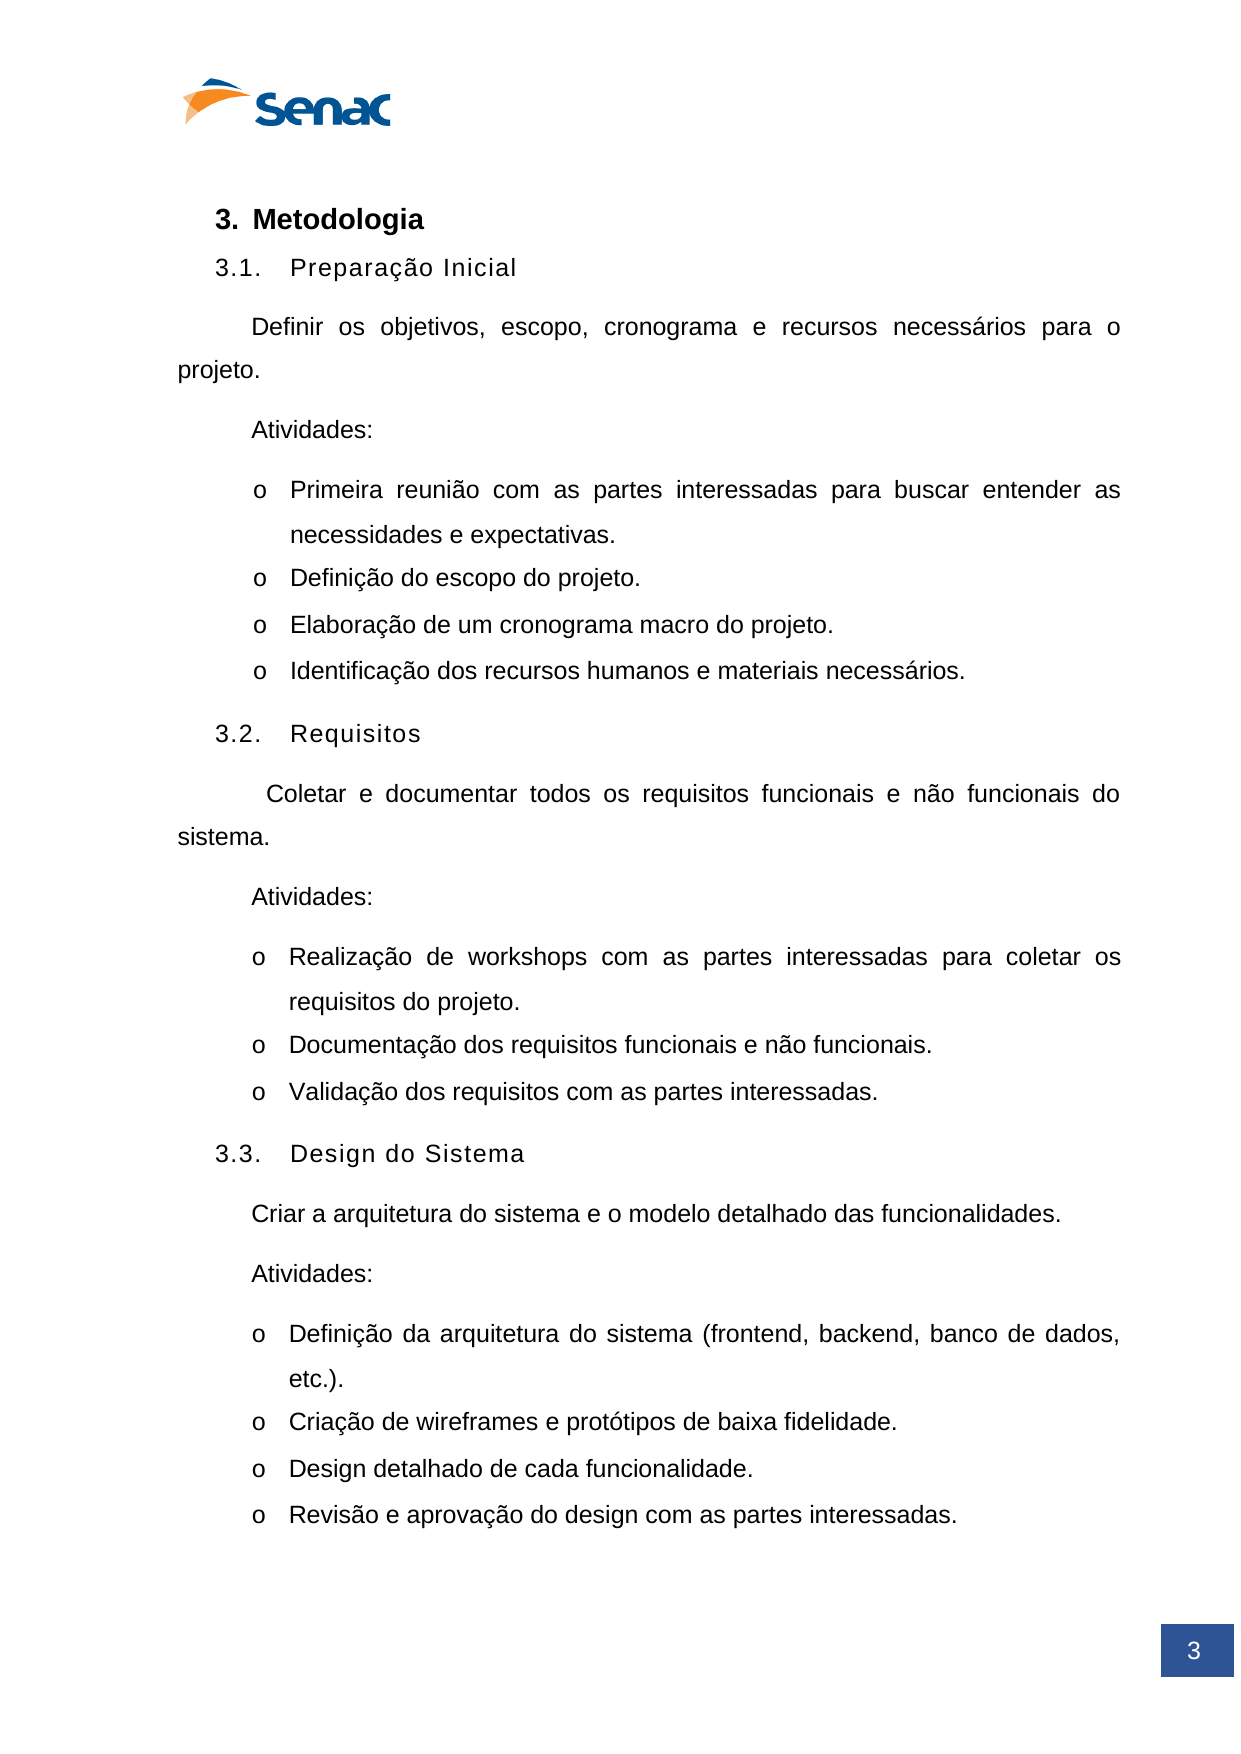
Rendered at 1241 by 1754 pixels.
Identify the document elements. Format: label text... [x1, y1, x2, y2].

list Revisão e aprovação do design com as partes interessadas. [251, 1500, 1122, 1531]
picture [177, 70, 393, 156]
subtitle Preparação Inicial [215, 252, 1122, 281]
text Atividades: [177, 882, 1122, 911]
list Documentação dos requisitos funcionais e não funcionais. [251, 1030, 1122, 1061]
list Elaboração de um cronograma macro do projeto. [252, 610, 1122, 641]
text Criar a arquitetura do sistema e o modelo detalhado das funcionalidades. [251, 1199, 1122, 1228]
list Definição da arquitetura do sistema (frontend, backend, banco de dados, etc.). [251, 1319, 1122, 1393]
subtitle Metodologia [215, 202, 1122, 236]
list Definição do escopo do projeto. [252, 563, 1122, 594]
subtitle Requisitos [215, 719, 1122, 748]
text Coletar e documentar todos os requisitos funcionais e não funcionais do sistema. [177, 779, 1122, 851]
text Atividades: [177, 415, 1122, 444]
list Primeira reunião com as partes interessadas para buscar entender as necessidades e expectativas. [252, 475, 1122, 549]
list Validação dos requisitos com as partes interessadas. [251, 1076, 1122, 1107]
list Identificação dos recursos humanos e materiais necessários. [252, 656, 1122, 687]
list Design detalhado de cada funcionalidade. [251, 1454, 1122, 1484]
text Atividades: [177, 1259, 1122, 1288]
text Definir os objetivos, escopo, cronograma e recursos necessários para o projeto. [177, 312, 1122, 384]
list Realização de workshops com as partes interessadas para coletar os requisitos do projeto. [251, 942, 1122, 1016]
subtitle Design do Sistema [215, 1139, 1122, 1168]
list Criação de wireframes e protótipos de baixa fidelidade. [251, 1407, 1122, 1438]
